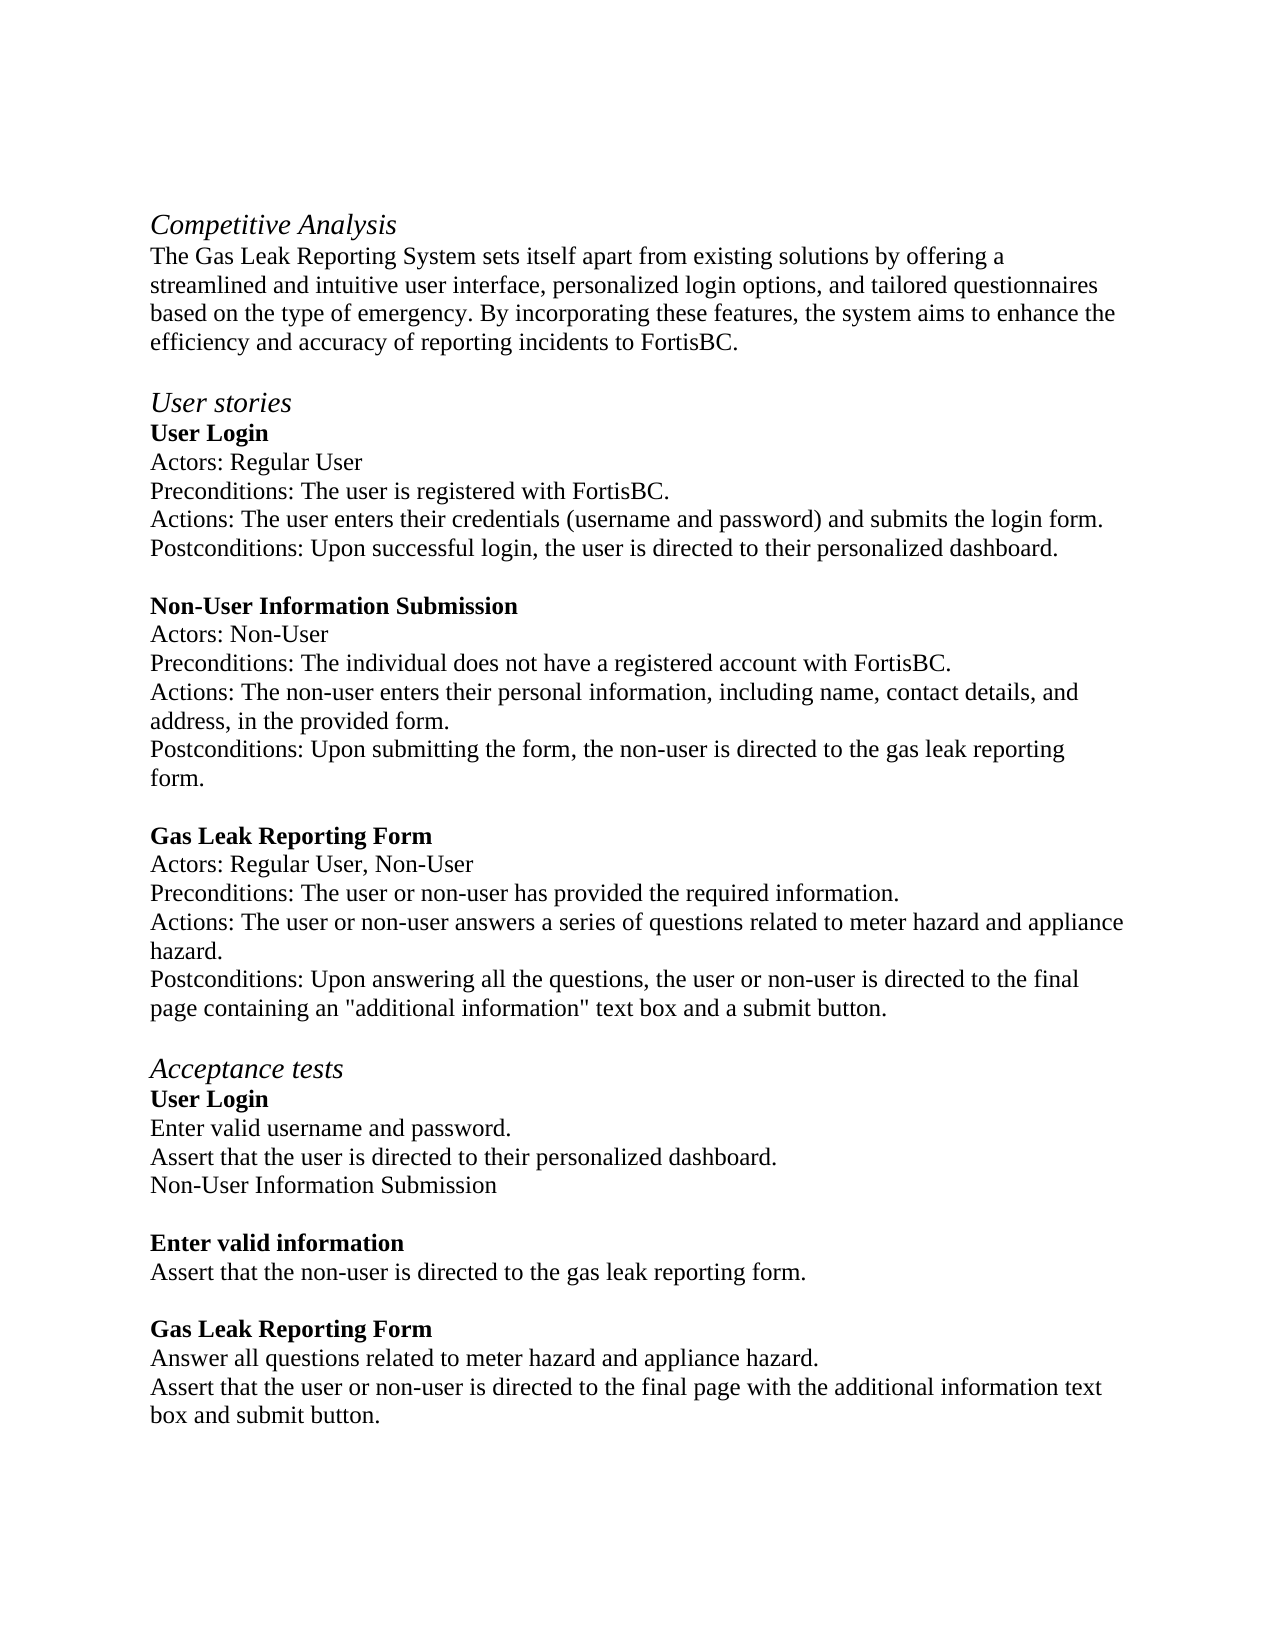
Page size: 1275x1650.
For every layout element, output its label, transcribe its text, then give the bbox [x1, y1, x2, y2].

text User stories [150, 385, 1125, 418]
text Answer all questions related to meter hazard and appliance hazard. [150, 1343, 1125, 1372]
text Postconditions: Upon answering all the questions, the user or non-user is directed to the final page containing an "additional information" text box and a submit button. [150, 964, 1125, 1022]
text Non-User Information Submission [150, 1171, 1125, 1199]
text Actions: The user enters their credentials (username and password) and submits the login form. [150, 504, 1125, 533]
text Postconditions: Upon successful login, the user is directed to their personalized dashboard. [150, 533, 1125, 562]
text User Login [150, 418, 1125, 447]
text Preconditions: The user is registered with FortisBC. [150, 476, 1125, 504]
text Non-User Information Submission [150, 591, 1125, 619]
text Actors: Regular User, Non-User [150, 849, 1125, 878]
text Actors: Non-User [150, 619, 1125, 648]
text Actions: The non-user enters their personal information, including name, contact details, and address, in the provided form. [150, 677, 1125, 734]
text Assert that the user is directed to their personalized dashboard. [150, 1142, 1125, 1171]
text Actions: The user or non-user answers a series of questions related to meter hazard and appliance hazard. [150, 907, 1125, 964]
text Gas Leak Reporting Form [150, 821, 1125, 849]
text The Gas Leak Reporting System sets itself apart from existing solutions by offering a streamlined and intuitive user interface, personalized login options, and tailored questionnaires based on the type of emergency. By incorporating these features, the system aims to enhance the efficiency and accuracy of reporting incidents to FortisBC. [150, 241, 1125, 356]
text Gas Leak Reporting Form [150, 1314, 1125, 1343]
text Acceptance tests [150, 1051, 1125, 1084]
text Preconditions: The user or non-user has provided the required information. [150, 878, 1125, 907]
text Postconditions: Upon submitting the form, the non-user is directed to the gas leak reporting form. [150, 734, 1125, 792]
text Enter valid information [150, 1228, 1125, 1257]
text Enter valid username and password. [150, 1113, 1125, 1142]
text Assert that the non-user is directed to the gas leak reporting form. [150, 1257, 1125, 1286]
text Actors: Regular User [150, 447, 1125, 476]
text Competitive Analysis [150, 207, 1125, 241]
text User Login [150, 1084, 1125, 1113]
text Preconditions: The individual does not have a registered account with FortisBC. [150, 648, 1125, 677]
text Assert that the user or non-user is directed to the final page with the additional information text box and submit button. [150, 1372, 1125, 1429]
